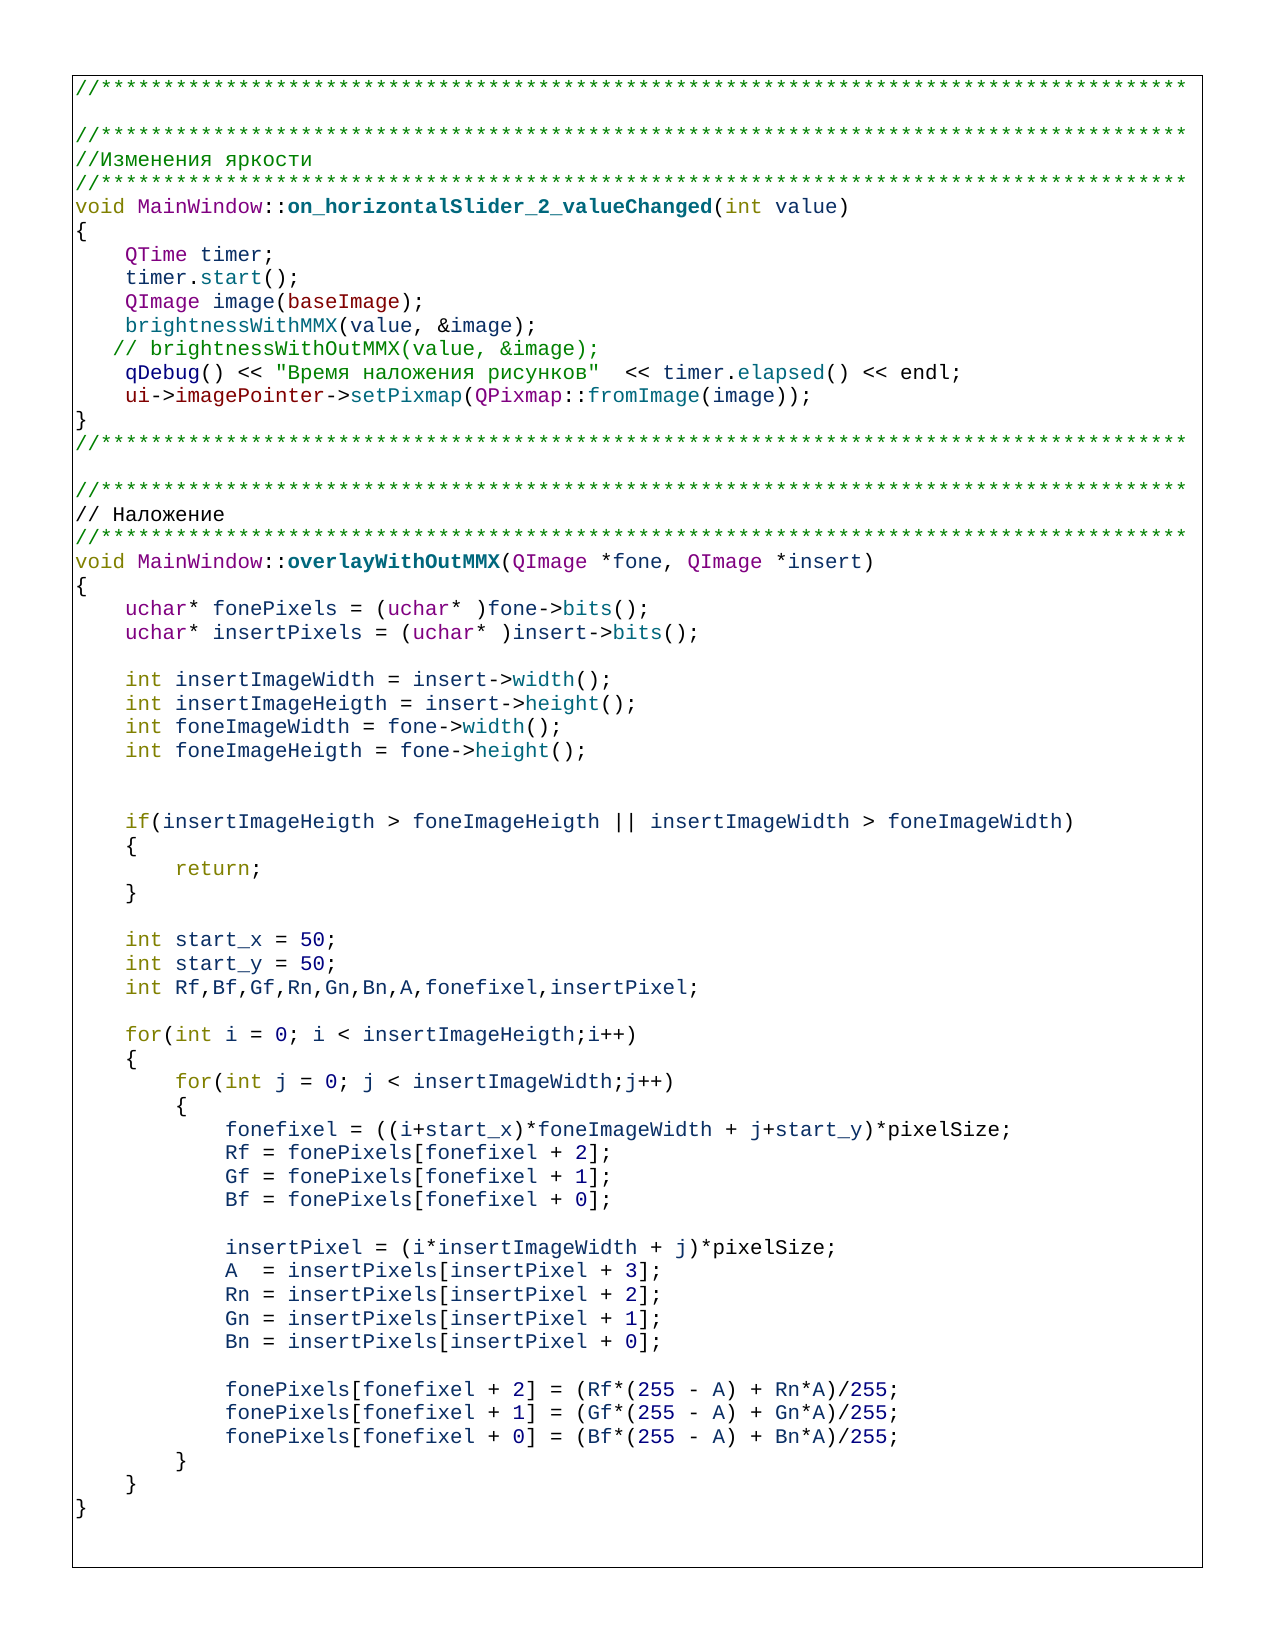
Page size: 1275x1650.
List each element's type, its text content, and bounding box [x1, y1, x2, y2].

text fonePixels[fonefixel + 2] = (Rf*(255 - A) + Rn*A)/255; [75, 1379, 1200, 1402]
text void MainWindow::on_horizontalSlider_2_valueChanged(int value) [75, 196, 1200, 220]
text //Изменения яркости [75, 149, 1200, 173]
text brightnessWithMMX(value, &image); [75, 314, 1200, 338]
text uchar* insertPixels = (uchar* )insert->bits(); [75, 622, 1200, 646]
text fonePixels[fonefixel + 1] = (Gf*(255 - A) + Gn*A)/255; [75, 1402, 1200, 1426]
text // brightnessWithOutMMX(value, &image); [75, 338, 1200, 362]
text int start_x = 50; [75, 929, 1200, 953]
text //*************************************************************************************** [75, 527, 1200, 551]
text if(insertImageHeigth > foneImageHeigth || insertImageWidth > foneImageWidth) [75, 811, 1200, 835]
text insertPixel = (i*insertImageWidth + j)*pixelSize; [75, 1237, 1200, 1260]
text Gf = fonePixels[fonefixel + 1]; [75, 1166, 1200, 1189]
text // Наложение [75, 504, 1200, 527]
text uchar* fonePixels = (uchar* )fone->bits(); [75, 598, 1200, 622]
text } [75, 882, 1200, 906]
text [75, 173, 1200, 196]
text { [75, 1048, 1200, 1071]
text //*************************************************************************************** [75, 433, 1200, 456]
text Rn = insertPixels[insertPixel + 2]; [75, 1284, 1200, 1308]
text } [75, 1449, 1200, 1473]
text for(int i = 0; i < insertImageHeigth;i++) [75, 1024, 1200, 1048]
text void MainWindow::overlayWithOutMMX(QImage *fone, QImage *insert) [75, 551, 1200, 575]
text Bn = insertPixels[insertPixel + 0]; [75, 1331, 1200, 1355]
text Rf = fonePixels[fonefixel + 2]; [75, 1142, 1200, 1166]
text fonePixels[fonefixel + 0] = (Bf*(255 - A) + Bn*A)/255; [75, 1426, 1200, 1449]
text int Rf,Bf,Gf,Rn,Gn,Bn,A,fonefixel,insertPixel; [75, 977, 1200, 1000]
text Bf = fonePixels[fonefixel + 0]; [75, 1189, 1200, 1213]
text ui->imagePointer->setPixmap(QPixmap::fromImage(image)); [75, 386, 1200, 409]
text return; [75, 858, 1200, 882]
text int start_y = 50; [75, 953, 1200, 977]
text fonefixel = ((i+start_x)*foneImageWidth + j+start_y)*pixelSize; [75, 1118, 1200, 1142]
text qDebug() << "Время наложения рисунков" << timer.elapsed() << endl; [75, 362, 1200, 386]
text } [75, 1473, 1200, 1497]
text { [75, 220, 1200, 244]
text int foneImageWidth = fone->width(); [75, 717, 1200, 740]
text int insertImageWidth = insert->width(); [75, 669, 1200, 693]
text } [75, 1497, 1200, 1521]
text A = insertPixels[insertPixel + 3]; [75, 1260, 1200, 1284]
text { [75, 1095, 1200, 1118]
text { [75, 835, 1200, 858]
text Gn = insertPixels[insertPixel + 1]; [75, 1308, 1200, 1331]
text } [75, 409, 1200, 433]
text timer.start(); [75, 267, 1200, 291]
text for(int j = 0; j < insertImageWidth;j++) [75, 1071, 1200, 1095]
text QImage image(baseImage); [75, 291, 1200, 314]
text //*************************************************************************************** [75, 480, 1200, 504]
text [75, 125, 1200, 149]
text int insertImageHeigth = insert->height(); [75, 693, 1200, 717]
text { [75, 575, 1200, 598]
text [73, 76, 1202, 102]
text int foneImageHeigth = fone->height(); [75, 740, 1200, 764]
text QTime timer; [75, 244, 1200, 267]
